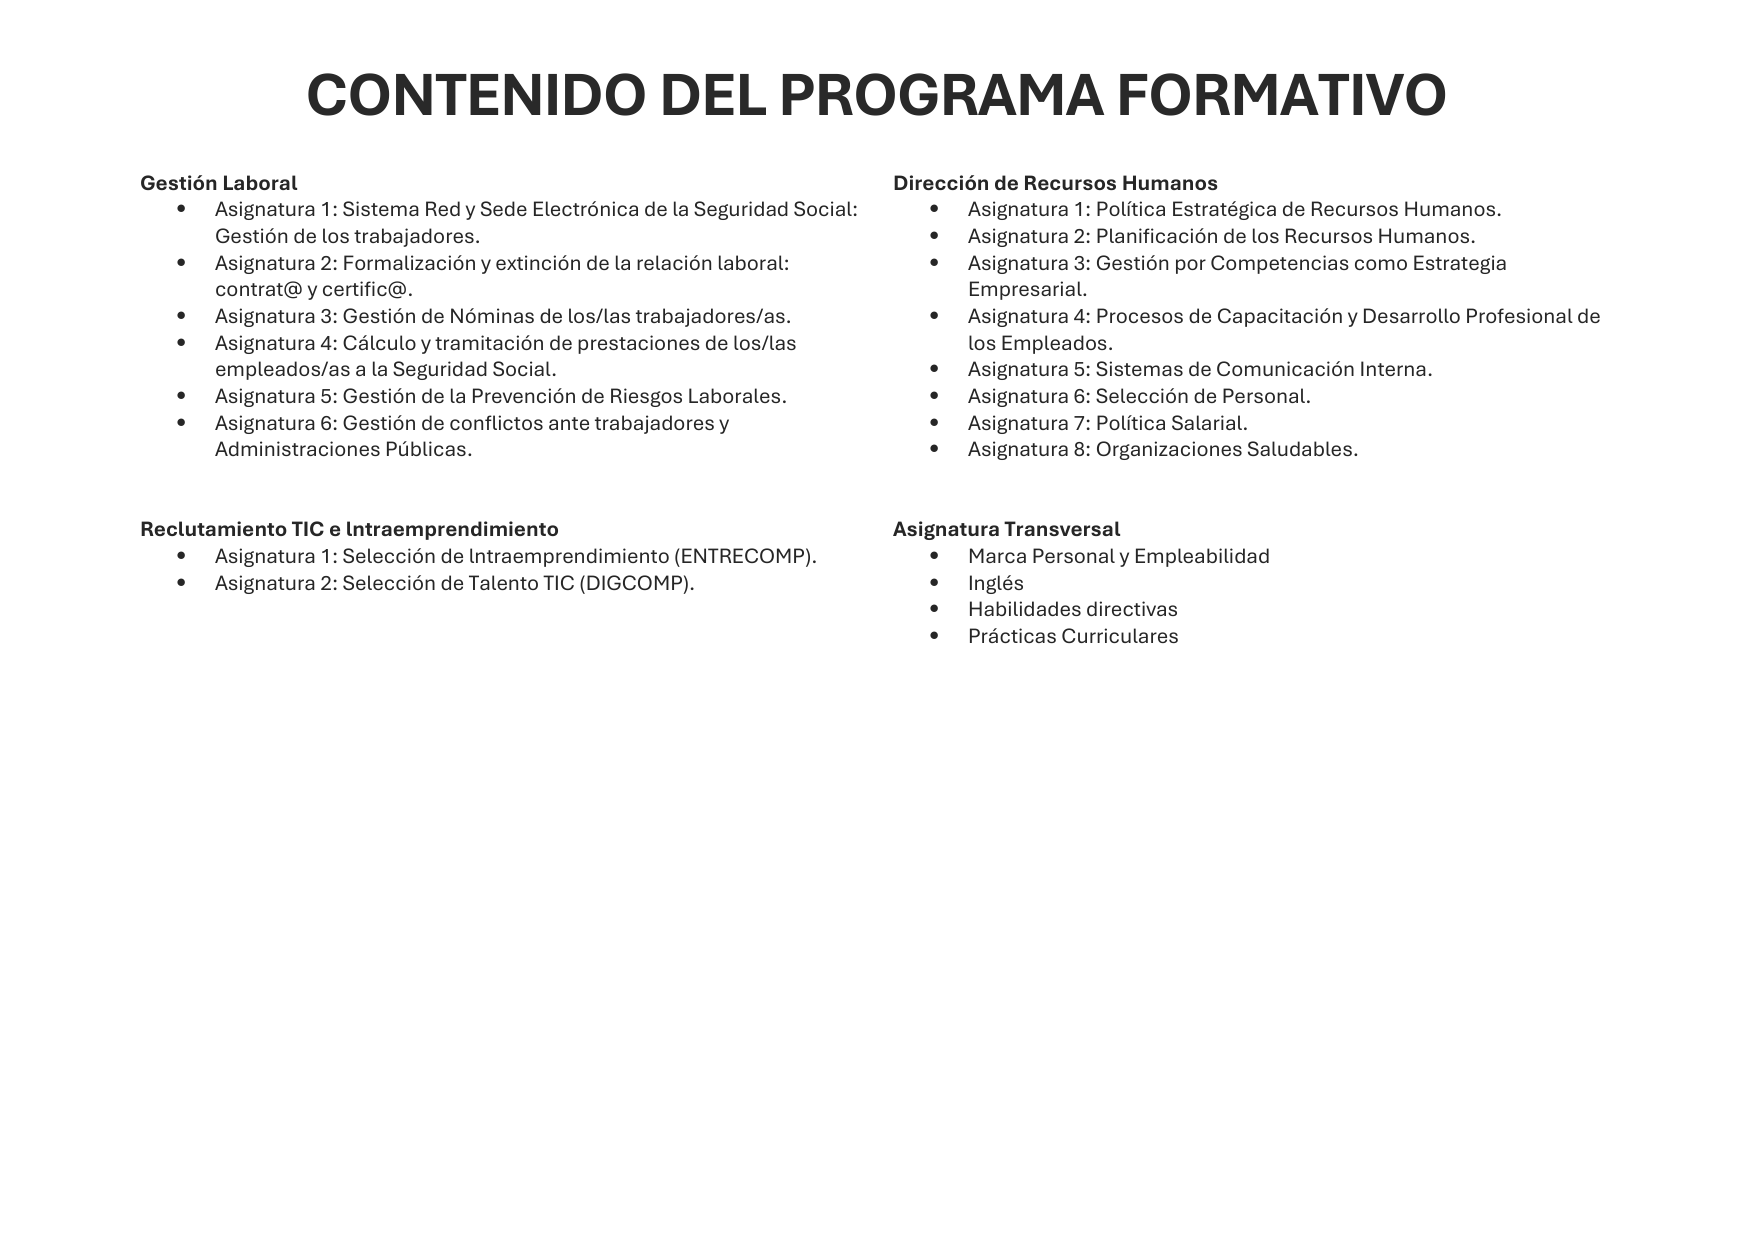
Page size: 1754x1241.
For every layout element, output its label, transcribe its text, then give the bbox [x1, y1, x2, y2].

table_header Gestión Laboral Asignatura 1: Sistema Red y Sede Electrónica de la Seguridad Social: Gestión de los trabajadores. Asignatura 2: Formalización y extinción de la relación laboral: contrat@ y certific@. Asignatura 3: Gestión de Nóminas de los/las trabajadores/as. Asignatura 4: Cálculo y tramitación de prestaciones de los/las empleados/as a la Seguridad Social. Asignatura 5: Gestión de la Prevención de Riesgos Laborales. Asignatura 6: Gestión de conflictos ante trabajadores y Administraciones Públicas. Reclutamiento TIC e lntraemprendimiento Asignatura 1: Selección de lntraemprendimiento (ENTRECOMP). Asignatura 2: Selección de Talento TIC (DIGCOMP). [129, 133, 882, 829]
table_header Dirección de Recursos Humanos Asignatura 1: Política Estratégica de Recursos Humanos. Asignatura 2: Planificación de los Recursos Humanos. Asignatura 3: Gestión por Competencias como Estrategia Empresarial. Asignatura 4: Procesos de Capacitación y Desarrollo Profesional de los Empleados. Asignatura 5: Sistemas de Comunicación Interna. Asignatura 6: Selección de Personal. Asignatura 7: Política Salarial. Asignatura 8: Organizaciones Saludables. Asignatura Transversal Marca Personal y Empleabilidad Inglés Habilidades directivas Prácticas Curriculares [883, 133, 1625, 829]
text CONTENIDO DEL PROGRAMA FORMATIVO [112, 56, 1641, 133]
